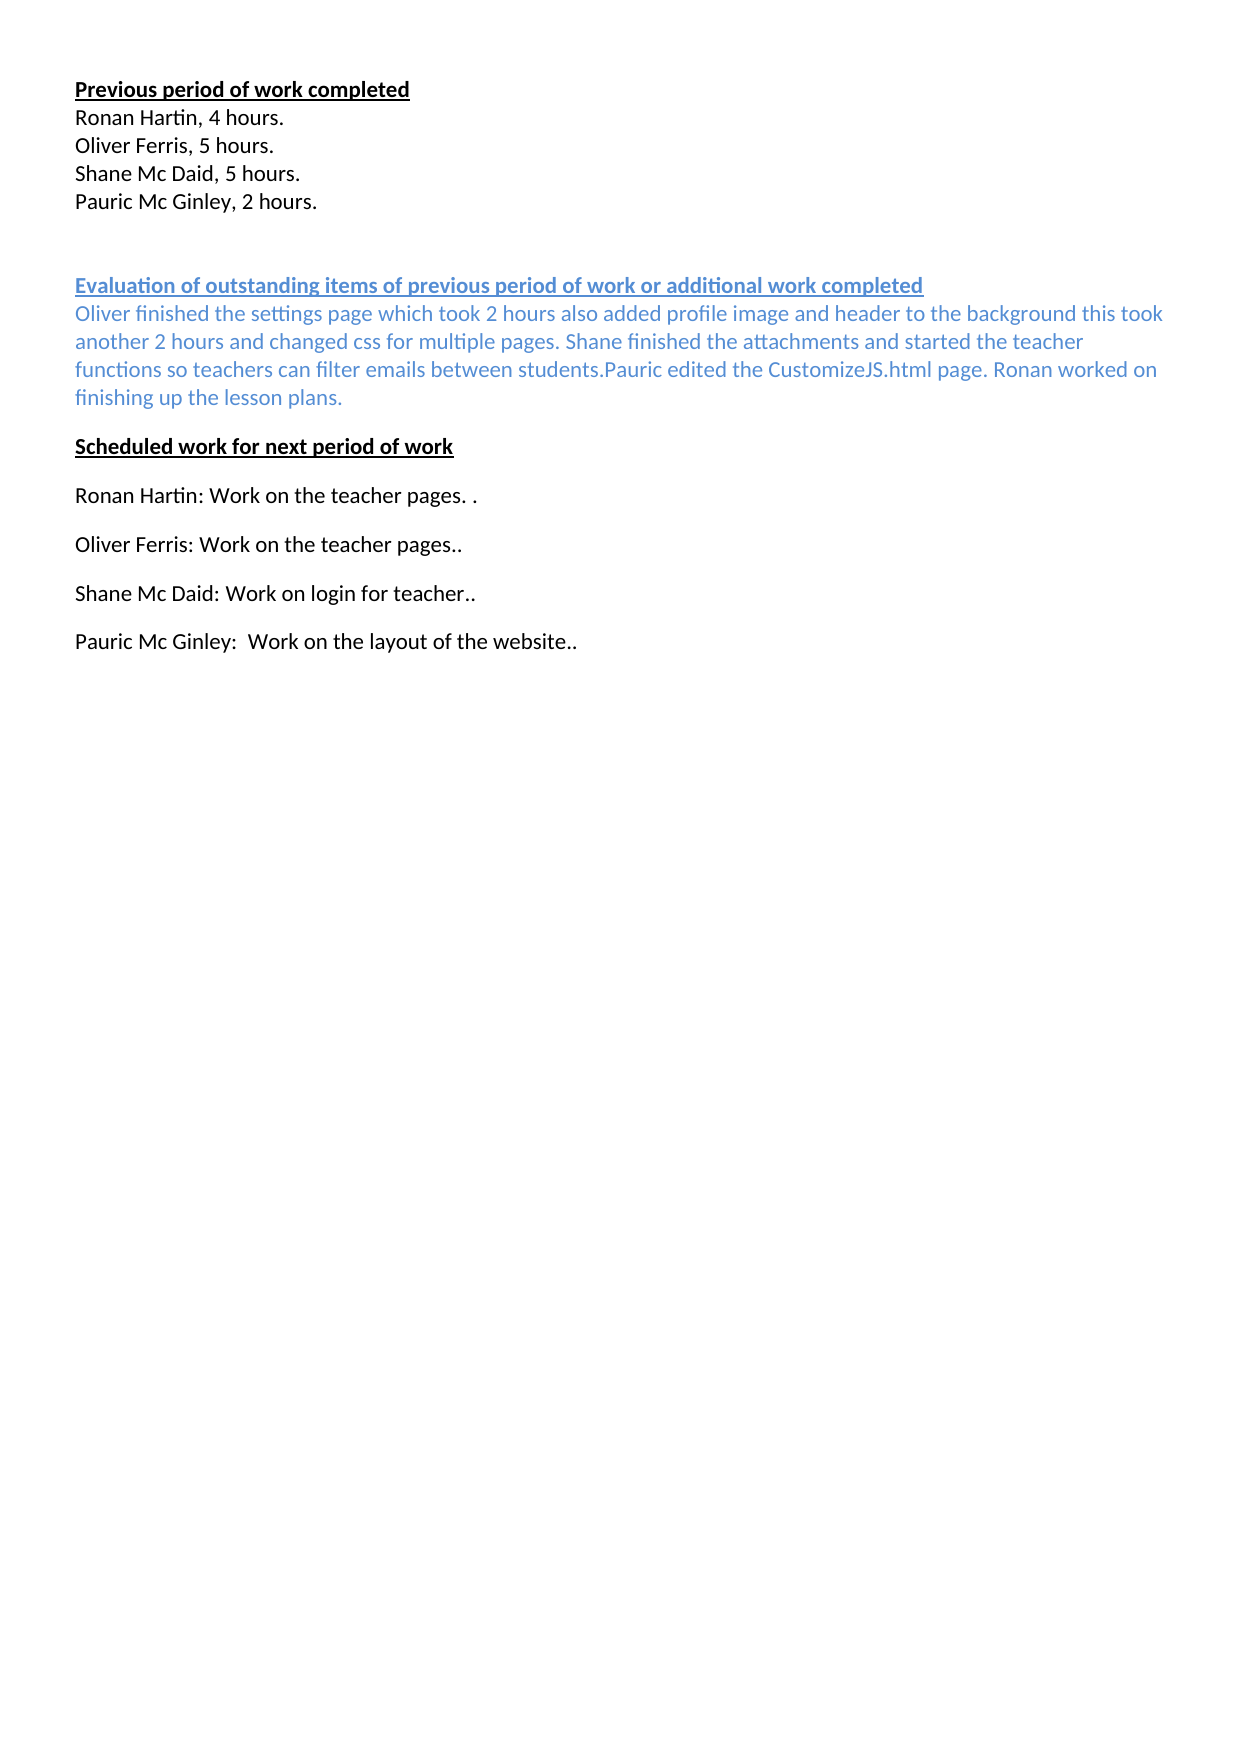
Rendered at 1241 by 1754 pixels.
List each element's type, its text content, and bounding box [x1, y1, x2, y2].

text Oliver Ferris: Work on the teacher pages.. [75, 530, 1165, 558]
text Evaluation of outstanding items of previous period of work or additional work completed [75, 271, 1165, 299]
text Shane Mc Daid, 5 hours. [75, 159, 1165, 187]
text Ronan Hartin: Work on the teacher pages. . [75, 481, 1165, 509]
text Oliver Ferris, 5 hours. [75, 131, 1165, 159]
text Shane Mc Daid: Work on login for teacher.. [75, 579, 1165, 607]
text Pauric Mc Ginley, 2 hours. [75, 187, 1165, 215]
text Scheduled work for next period of work [75, 432, 1165, 460]
text Oliver finished the settings page which took 2 hours also added profile image and header to the background this took another 2 hours and changed css for multiple pages. Shane finished the attachments and started the teacher functions so teachers can filter emails between students.Pauric edited the CustomizeJS.html page. Ronan worked on finishing up the lesson plans. [75, 299, 1165, 411]
text Ronan Hartin, 4 hours. [75, 103, 1165, 131]
text Previous period of work completed [75, 75, 1165, 103]
text Pauric Mc Ginley: Work on the layout of the website.. [75, 627, 1165, 656]
